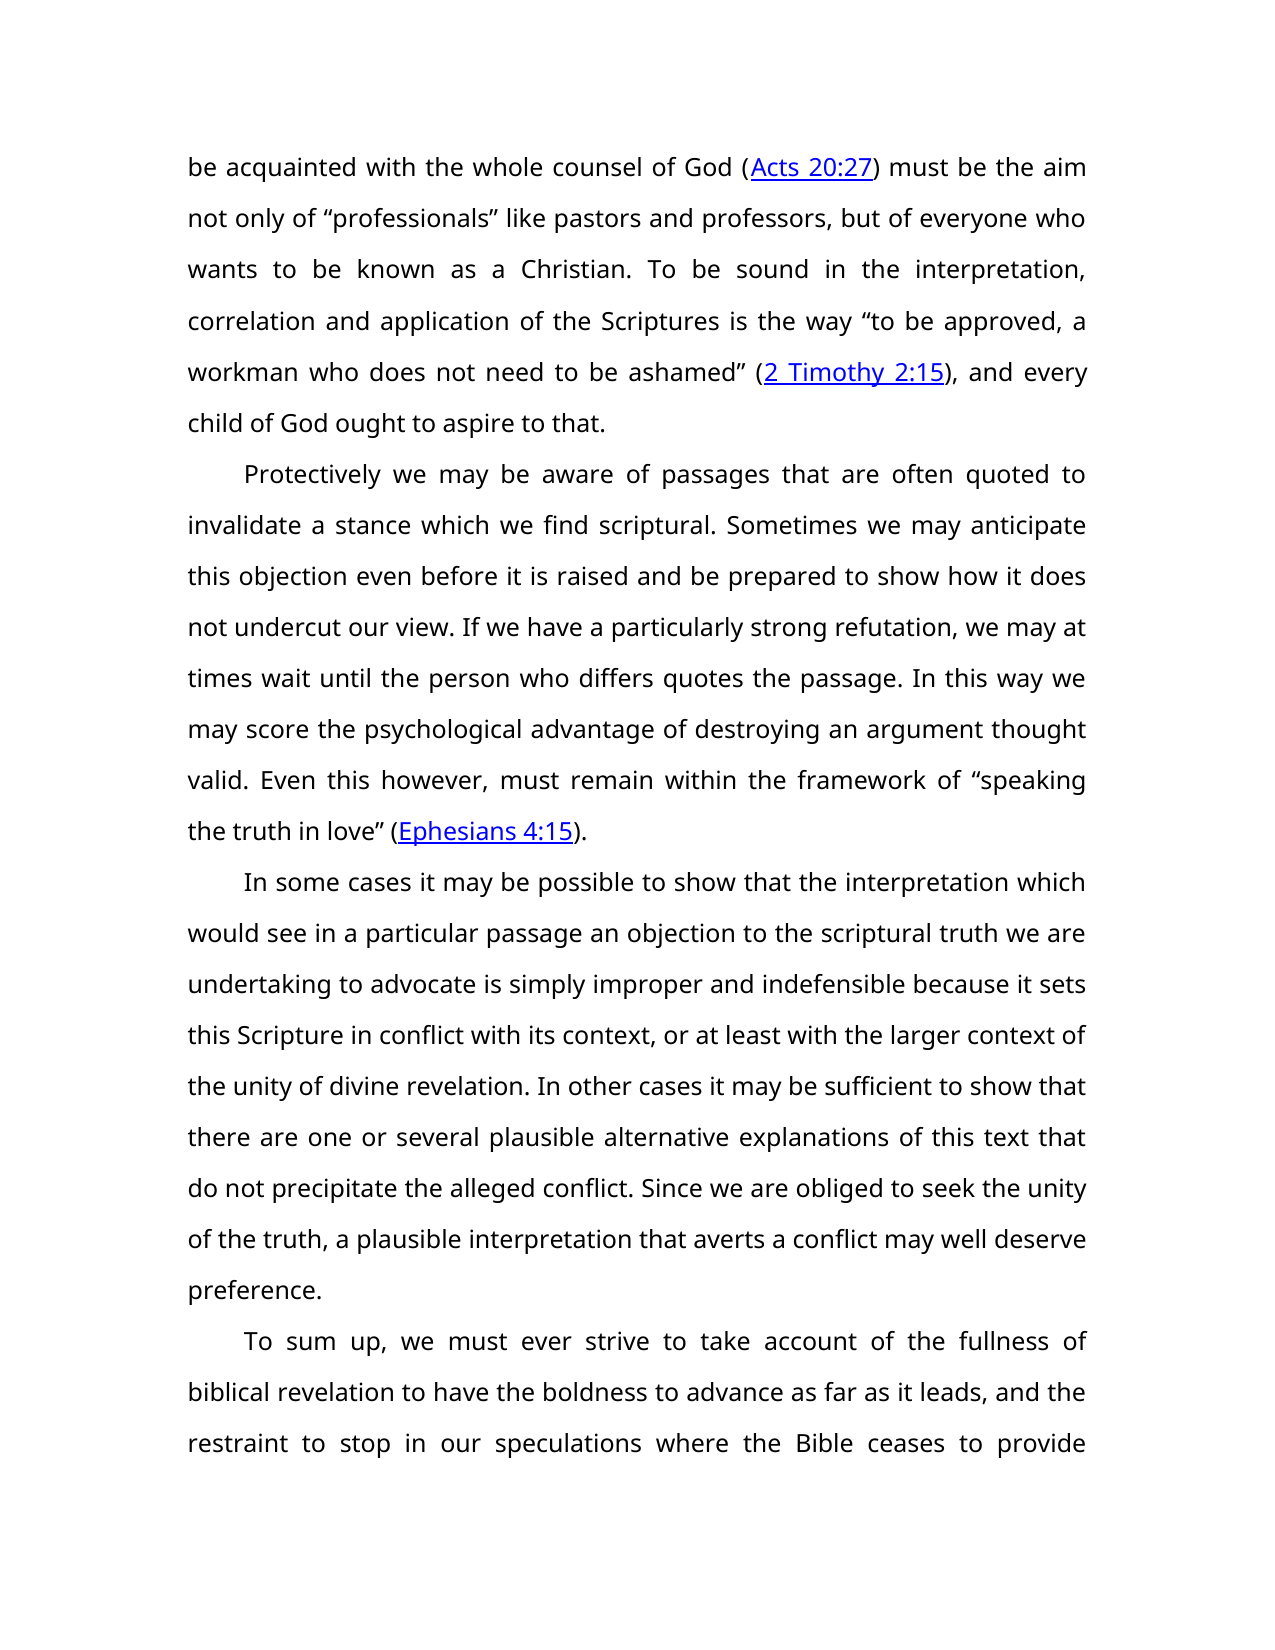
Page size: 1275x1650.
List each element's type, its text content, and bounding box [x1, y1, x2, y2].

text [187, 150, 1087, 439]
text Protectively we may be aware of passages that are often quoted to invalidate a stance which we find scriptural. Sometimes we may anticipate this objection even before it is raised and be prepared to show how it does not undercut our view. If we have a particularly strong refutation, we may at times wait until the person who differs quotes the passage. In this way we may score the psychological advantage of destroying an argument thought valid. Even this however, must remain within the framework of “speaking the truth in love” (Ephesians 4:15). [187, 456, 1087, 848]
text In some cases it may be possible to show that the interpretation which would see in a particular passage an objection to the scriptural truth we are undertaking to advocate is simply improper and indefensible because it sets this Scripture in conflict with its context, or at least with the larger context of the unity of divine revelation. In other cases it may be sufficient to show that there are one or several plausible alternative explanations of this text that do not precipitate the alleged conflict. Since we are obliged to seek the unity of the truth, a plausible interpretation that averts a conflict may well deserve preference. [187, 864, 1087, 1307]
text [187, 1324, 1087, 1460]
